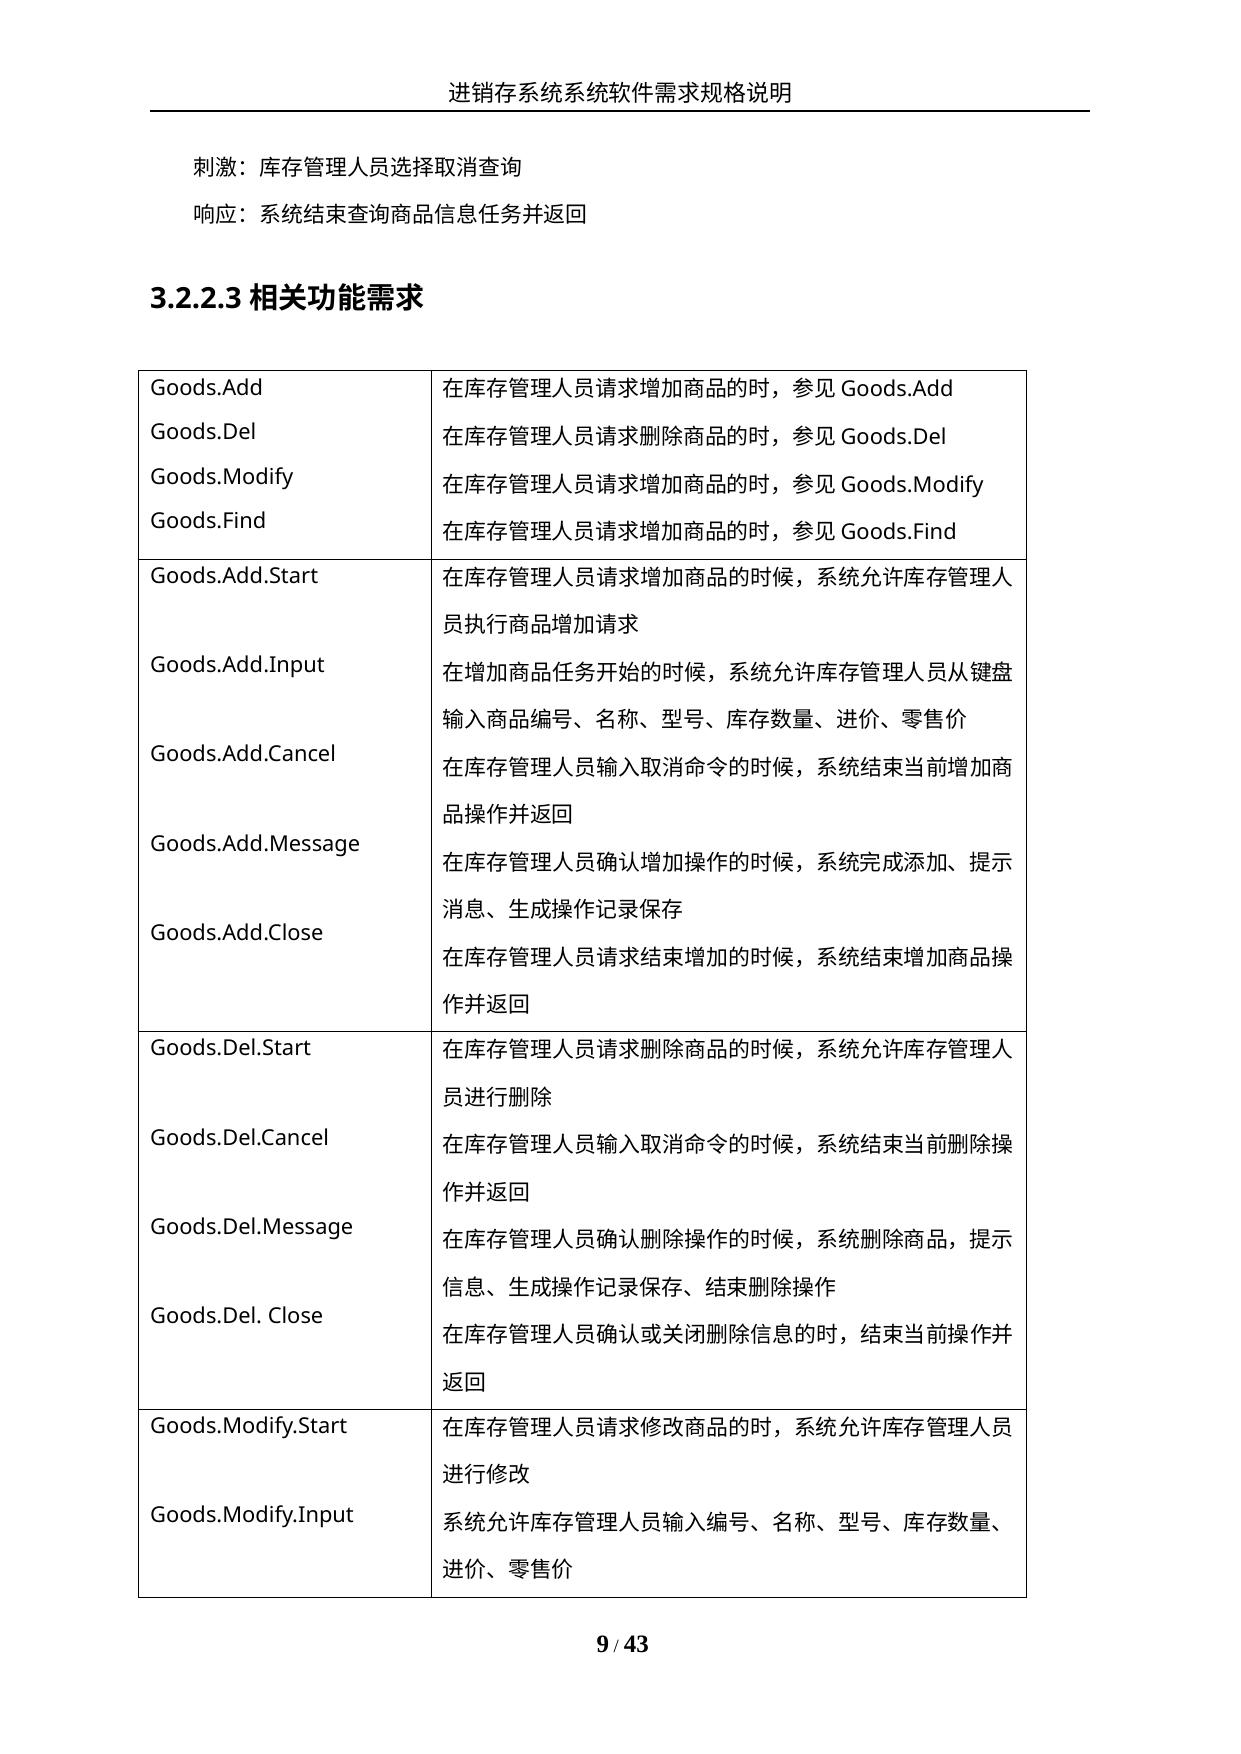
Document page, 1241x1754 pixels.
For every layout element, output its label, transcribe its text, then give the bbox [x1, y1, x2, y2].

table_cell 在库存管理人员请求增加商品的时候，系统允许库存管理人员执行商品增加请求 在增加商品任务开始的时候，系统允许库存管理人员从键盘输入商品编号、名称、型号、库存数量、进价、零售价 在库存管理人员输入取消命令的时候，系统结束当前增加商品操作并返回 在库存管理人员确认增加操作的时候，系统完成添加、提示消息、生成操作记录保存 在库存管理人员请求结束增加的时候，系统结束增加商品操作并返回 [432, 560, 1026, 1031]
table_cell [139, 1410, 431, 1597]
subtitle 3.2.2.3 相关功能需求 [150, 274, 1090, 317]
text 刺激：库存管理人员选择取消查询 [150, 150, 1090, 182]
table_cell Goods.Del.Start Goods.Del.Cancel Goods.Del.Message Goods.Del. Close [139, 1032, 431, 1409]
table_header 在库存管理人员请求增加商品的时，参见Goods.Add 在库存管理人员请求删除商品的时，参见Goods.Del 在库存管理人员请求增加商品的时，参见Goods.Modify 在库存管理人员请求增加商品的时，参见Goods.Find [432, 371, 1026, 558]
text 响应：系统结束查询商品信息任务并返回 [150, 197, 1090, 229]
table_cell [432, 1410, 1026, 1597]
table_header Goods.Add Goods.Del Goods.Modify Goods.Find [139, 371, 431, 558]
table_cell Goods.Add.Start Goods.Add.Input Goods.Add.Cancel Goods.Add.Message Goods.Add.Close [139, 560, 431, 1031]
table_cell 在库存管理人员请求删除商品的时候，系统允许库存管理人员进行删除 在库存管理人员输入取消命令的时候，系统结束当前删除操作并返回 在库存管理人员确认删除操作的时候，系统删除商品，提示信息、生成操作记录保存、结束删除操作 在库存管理人员确认或关闭删除信息的时，结束当前操作并返回 [432, 1032, 1026, 1409]
